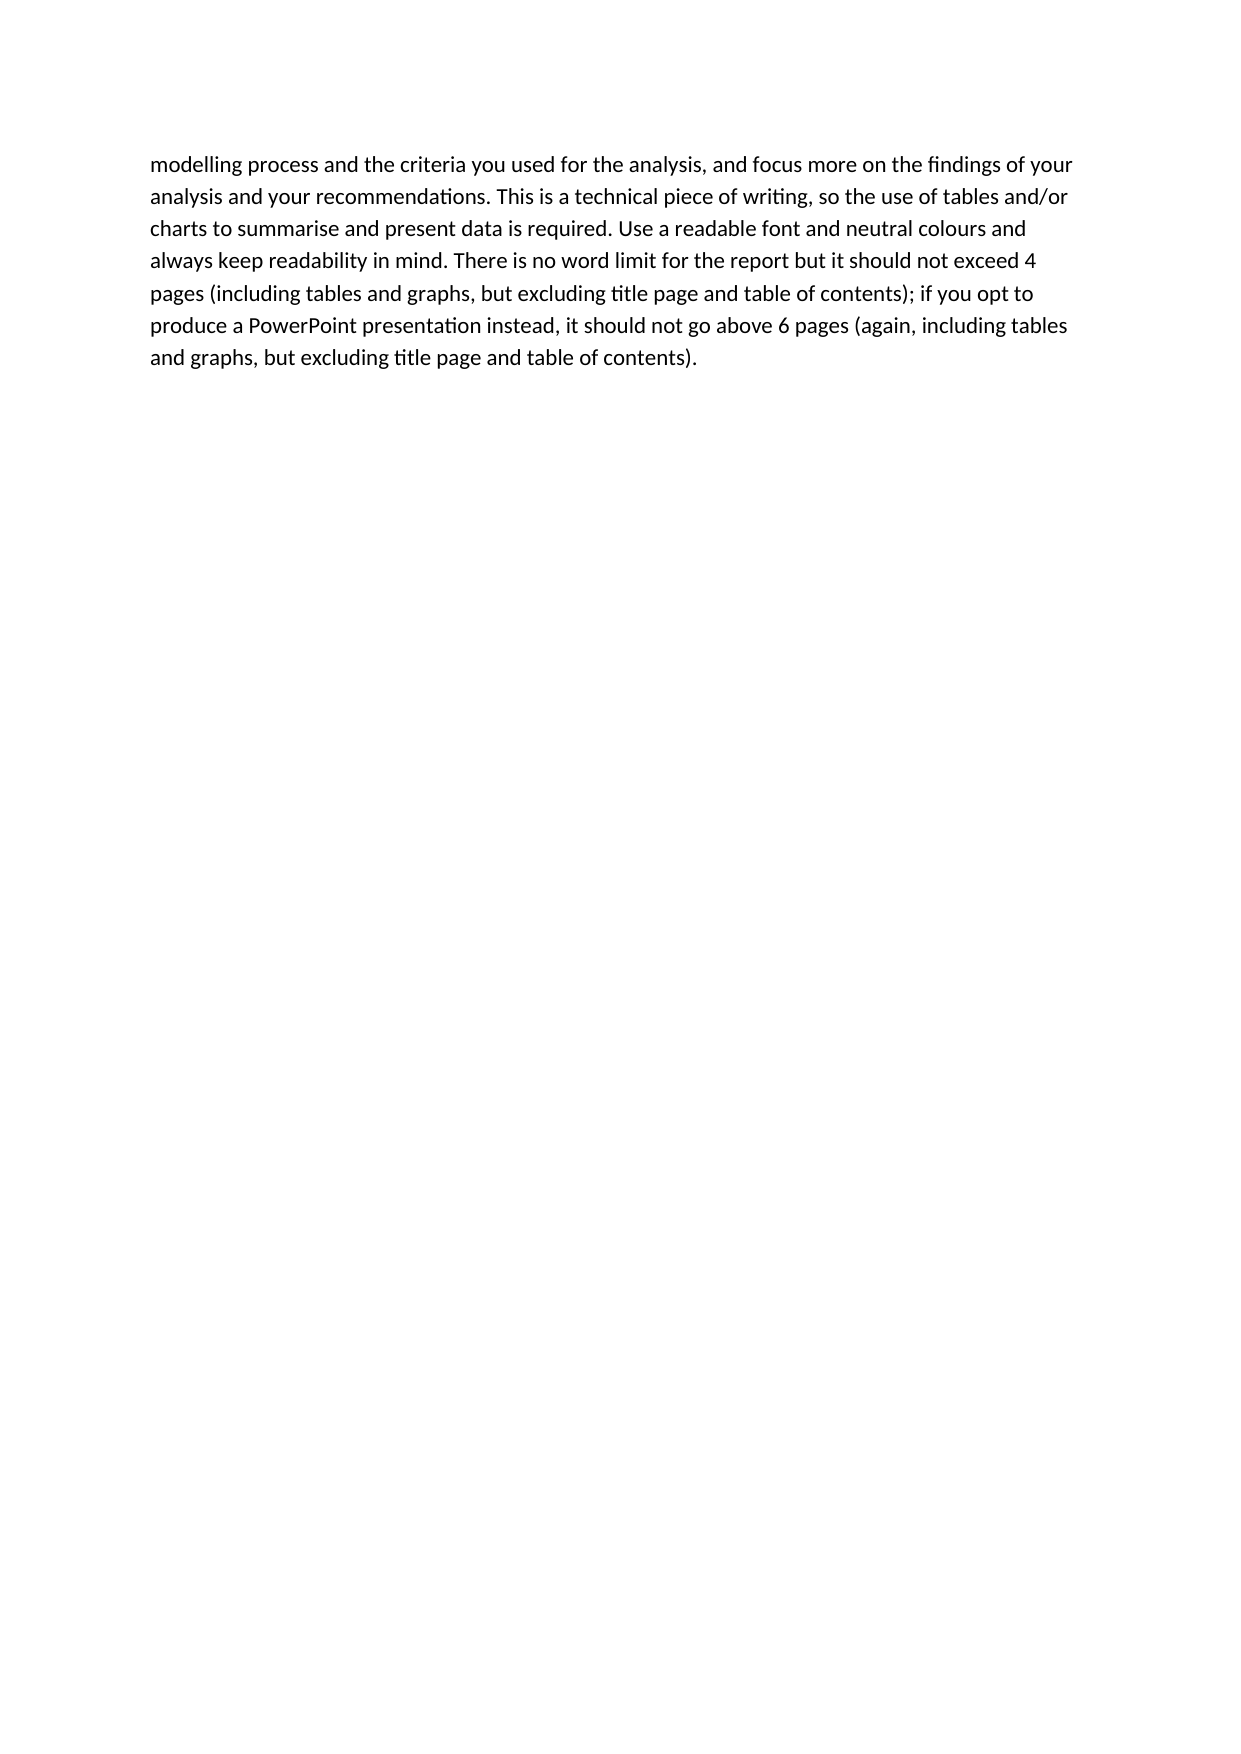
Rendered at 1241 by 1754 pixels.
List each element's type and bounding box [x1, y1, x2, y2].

text [150, 150, 1090, 371]
